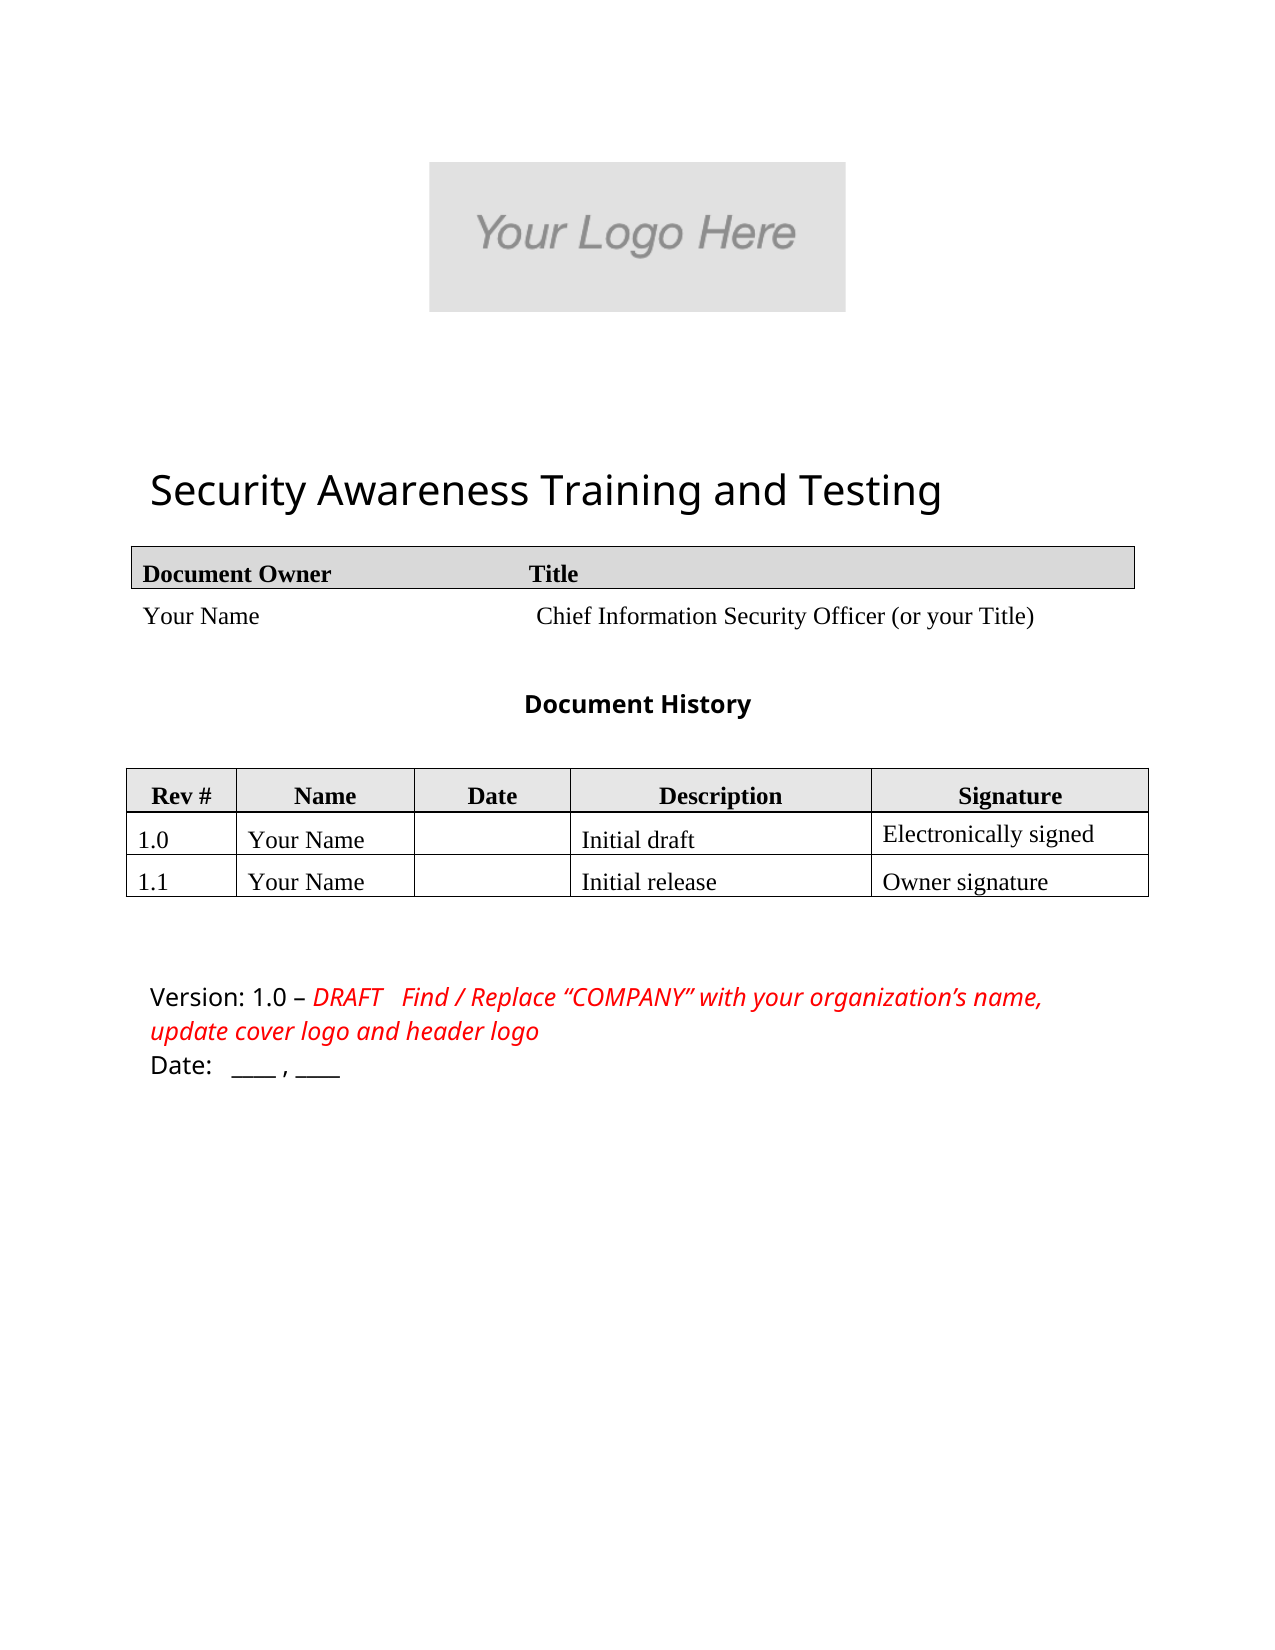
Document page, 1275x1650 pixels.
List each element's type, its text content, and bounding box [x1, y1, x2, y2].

table_cell Your Name [237, 855, 414, 896]
table_header Description [571, 769, 871, 811]
table_cell 1.0 [127, 813, 236, 854]
picture [429, 162, 846, 312]
table_header Signature [872, 769, 1148, 811]
text Version: 1.0 – DRAFT Find / Replace “COMPANY” with your organization’s name, update cover logo and header logo [150, 980, 1125, 1048]
table_header Document Owner [132, 547, 517, 588]
table_cell Your Name [131, 589, 525, 636]
text Document History [150, 687, 1125, 721]
table_cell [415, 855, 570, 896]
title Security Awareness Training and Testing [150, 460, 1125, 517]
table_header Date [415, 769, 570, 811]
table_cell Electronically signed [872, 813, 1148, 854]
table_header Title [517, 547, 1134, 588]
table_cell Owner signature [872, 855, 1148, 896]
table_cell 1.1 [127, 855, 236, 896]
table_cell Your Name [237, 813, 414, 854]
table_header Name [237, 769, 414, 811]
table_cell [415, 813, 570, 854]
table_header Rev # [127, 769, 236, 811]
table_cell Initial release [571, 855, 871, 896]
table_cell Chief Information Security Officer (or your Title) [525, 588, 1143, 636]
table_cell Initial draft [571, 813, 871, 854]
text Date: ____ , ____ [150, 1048, 1125, 1082]
